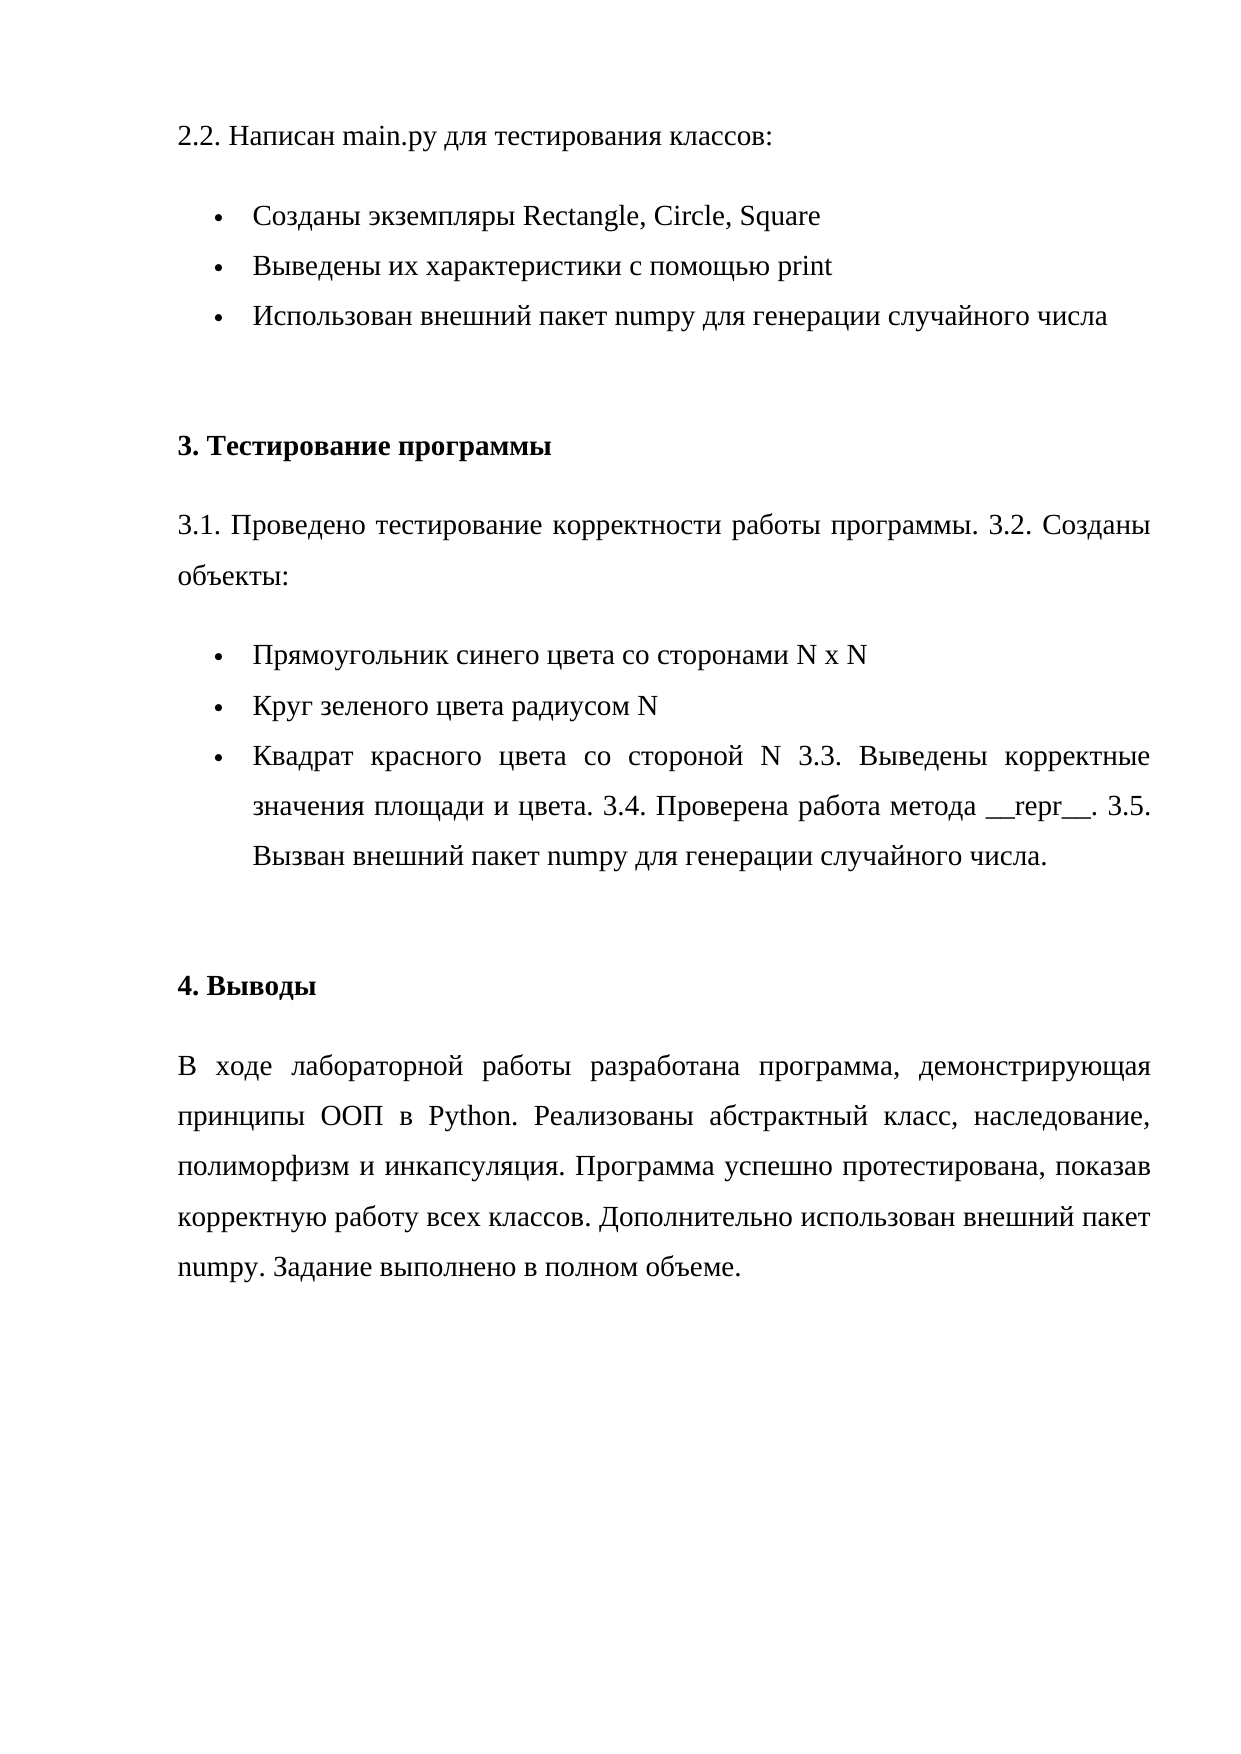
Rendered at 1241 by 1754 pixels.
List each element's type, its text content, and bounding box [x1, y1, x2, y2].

list Круг зеленого цвета радиусом N [215, 688, 1152, 721]
list Использован внешний пакет numpy для генерации случайного числа [215, 298, 1152, 332]
text 4. Выводы [177, 968, 1152, 1002]
text 3.1. Проведено тестирование корректности работы программы. 3.2. Созданы объекты: [177, 507, 1152, 591]
list Выведены их характеристики с помощью print [215, 248, 1152, 281]
list Созданы экземпляры Rectangle, Circle, Square [215, 198, 1152, 231]
list Квадрат красного цвета со стороной N 3.3. Выведены корректные значения площади и цвета. 3.4. Проверена работа метода __repr__. 3.5. Вызван внешний пакет numpy для генерации случайного числа. [215, 738, 1152, 872]
text В ходе лабораторной работы разработана программа, демонстрирующая принципы ООП в Python. Реализованы абстрактный класс, наследование, полиморфизм и инкапсуляция. Программа успешно протестирована, показав корректную работу всех классов. Дополнительно использован внешний пакет numpy. Задание выполнено в полном объеме. [177, 1048, 1152, 1283]
text 2.2. Написан main.py для тестирования классов: [177, 118, 1152, 152]
list Прямоугольник синего цвета со сторонами N x N [215, 637, 1152, 671]
text 3. Тестирование программы [177, 428, 1152, 462]
